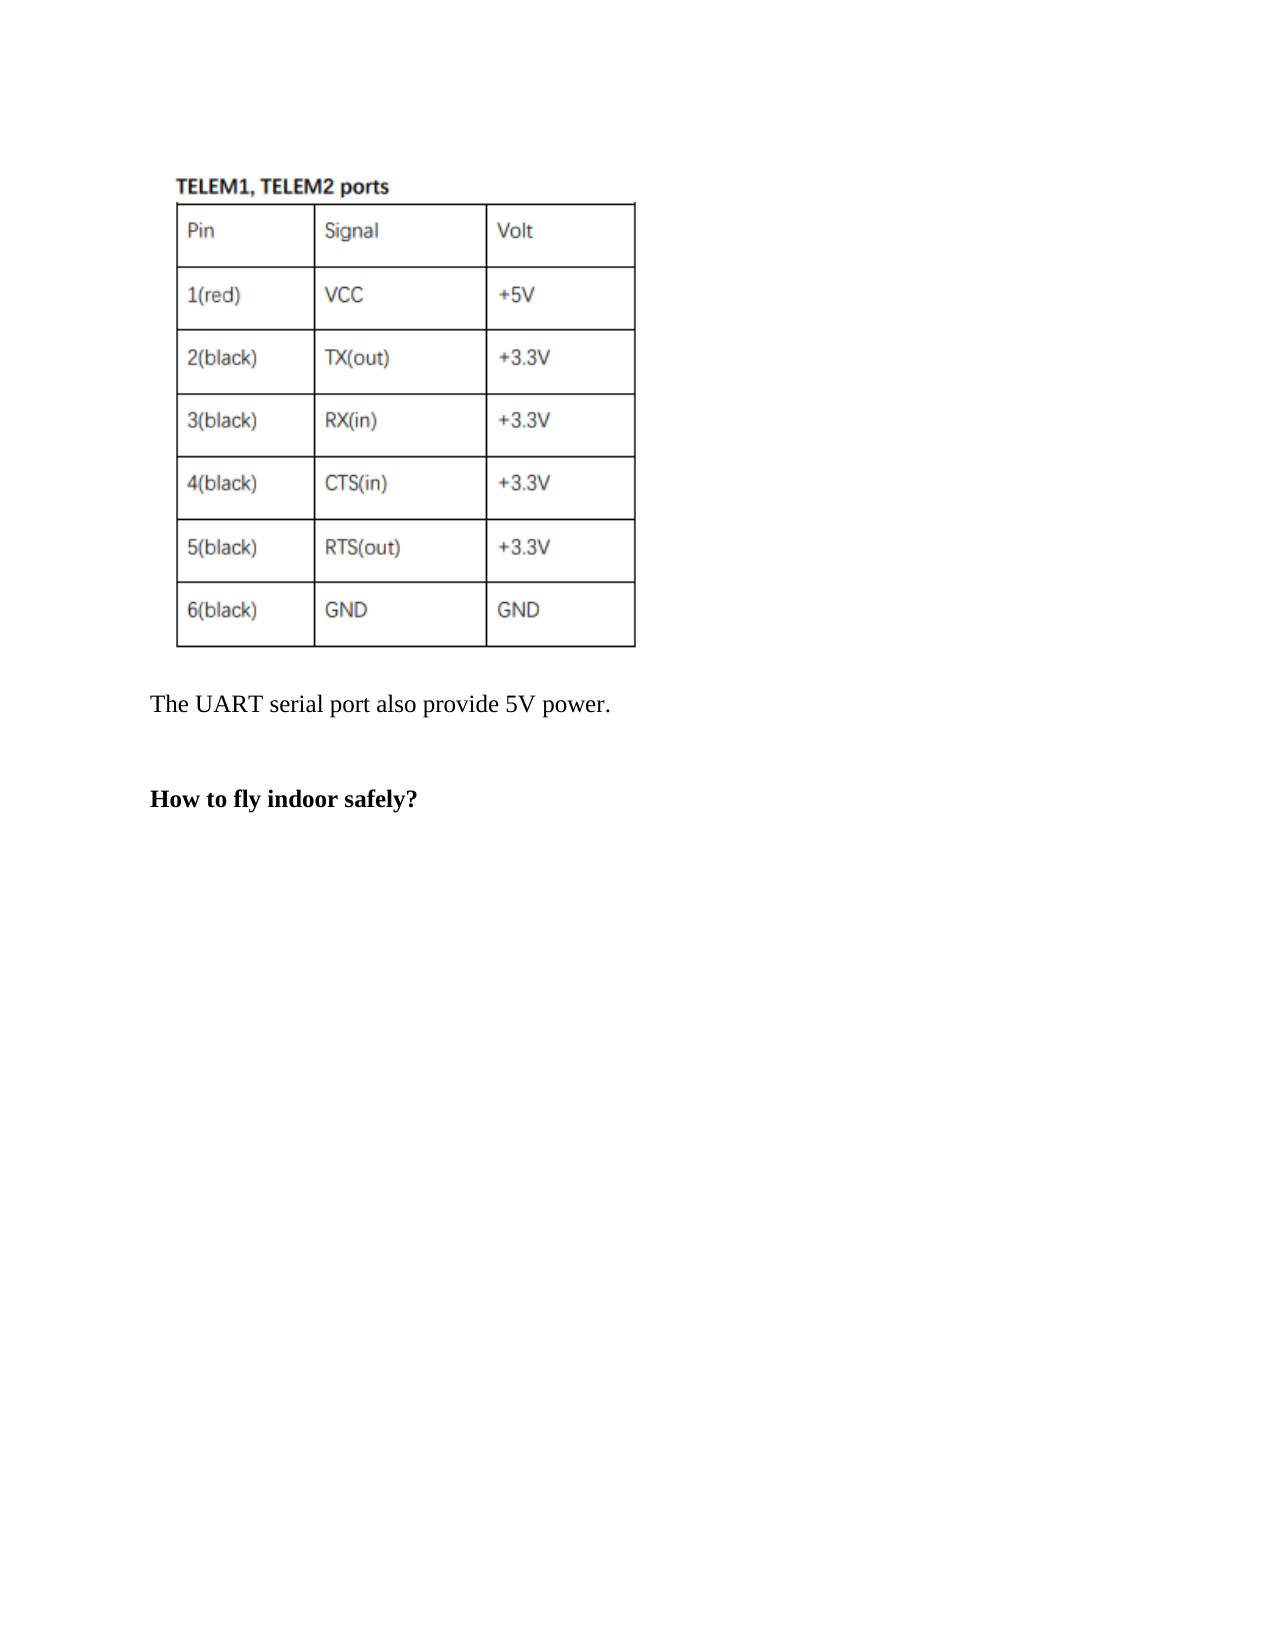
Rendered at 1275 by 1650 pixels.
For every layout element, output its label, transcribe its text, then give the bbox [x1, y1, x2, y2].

text The UART serial port also provide 5V power. [150, 689, 1125, 718]
picture [150, 150, 661, 671]
text How to fly indoor safely? [150, 784, 1125, 813]
